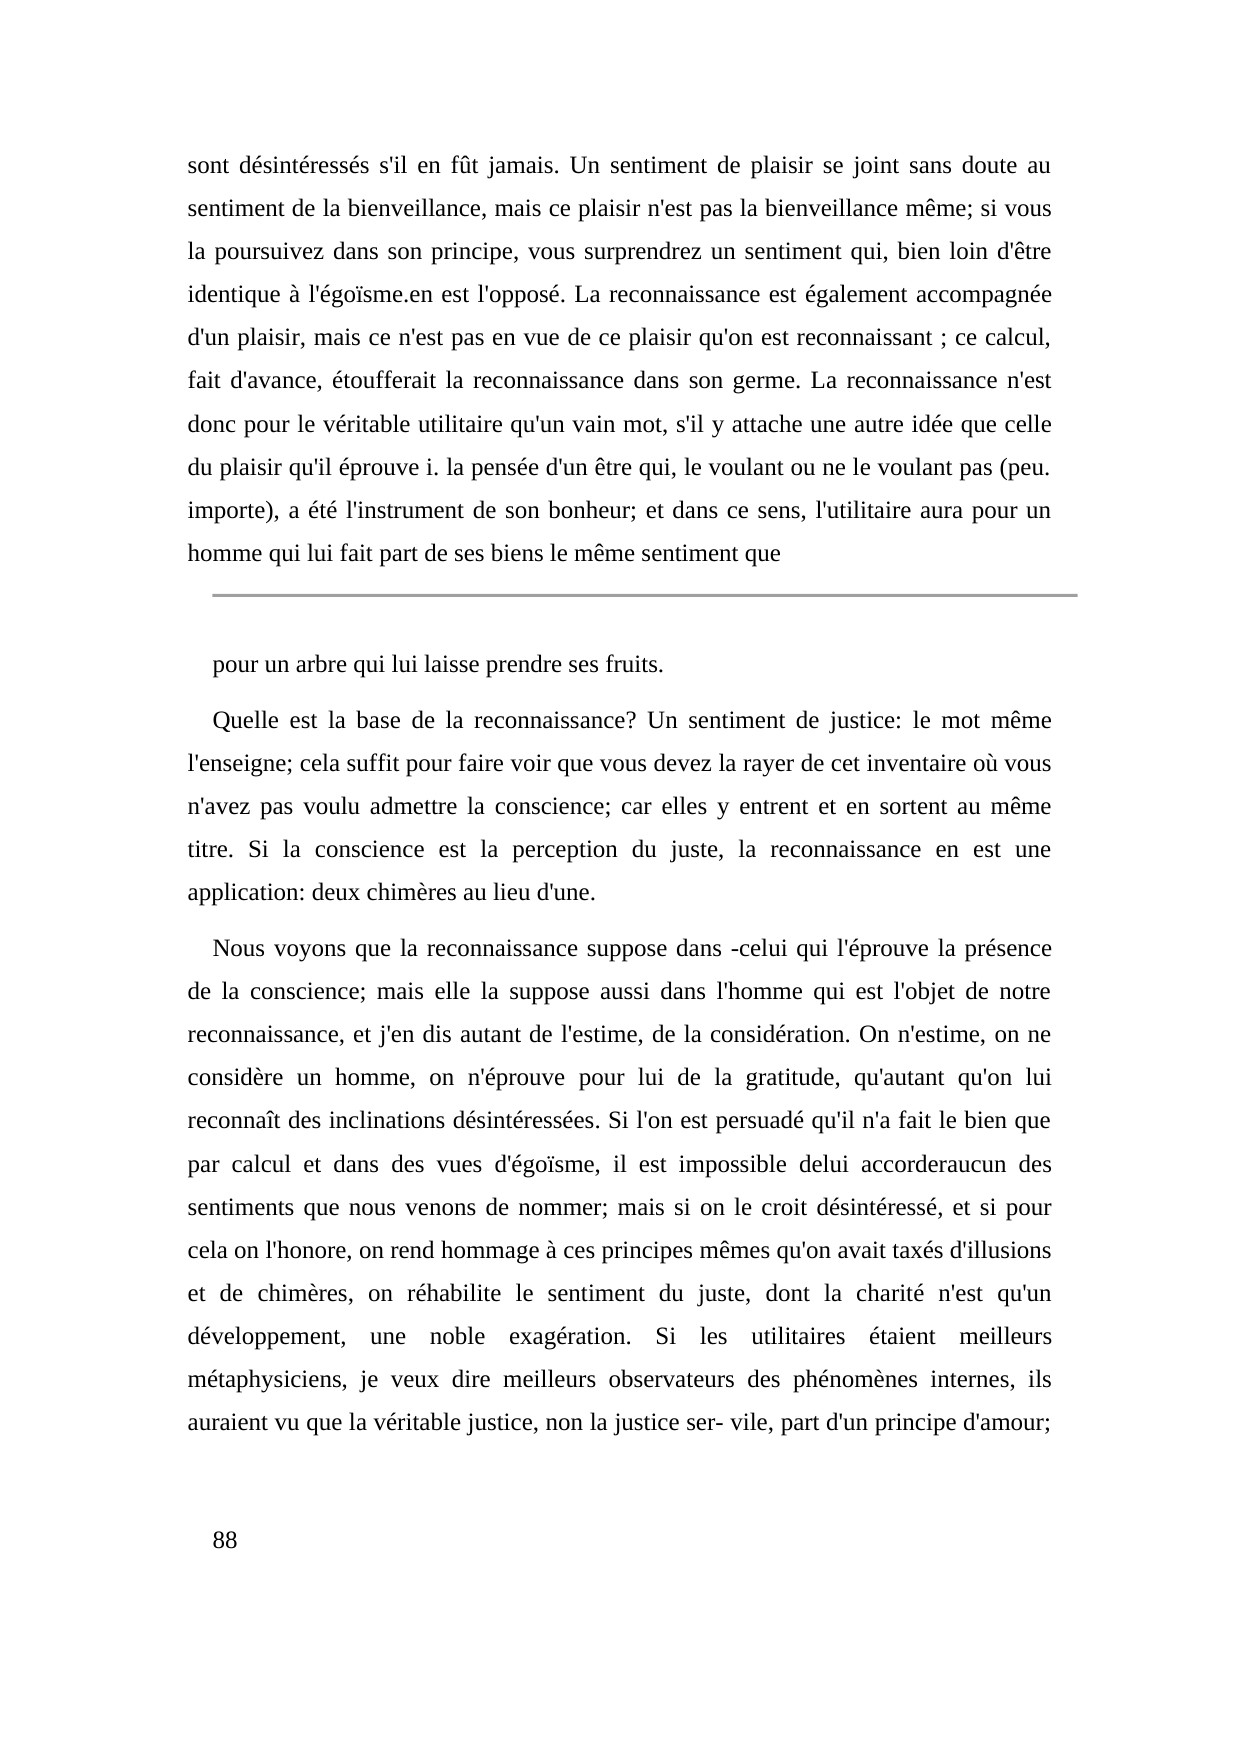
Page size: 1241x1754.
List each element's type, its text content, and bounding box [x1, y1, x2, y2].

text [187, 933, 1053, 1436]
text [187, 150, 1053, 567]
text pour un arbre qui lui laisse prendre ses fruits. [187, 649, 1053, 678]
text Quelle est la base de la reconnaissance? Un sentiment de justice: le mot même l'enseigne; cela suffit pour faire voir que vous devez la rayer de cet inventaire où vous n'avez pas voulu admettre la conscience; car elles y entrent et en sortent au même titre. Si la conscience est la perception du juste, la reconnaissance en est une application: deux chimères au lieu d'une. [187, 705, 1053, 906]
